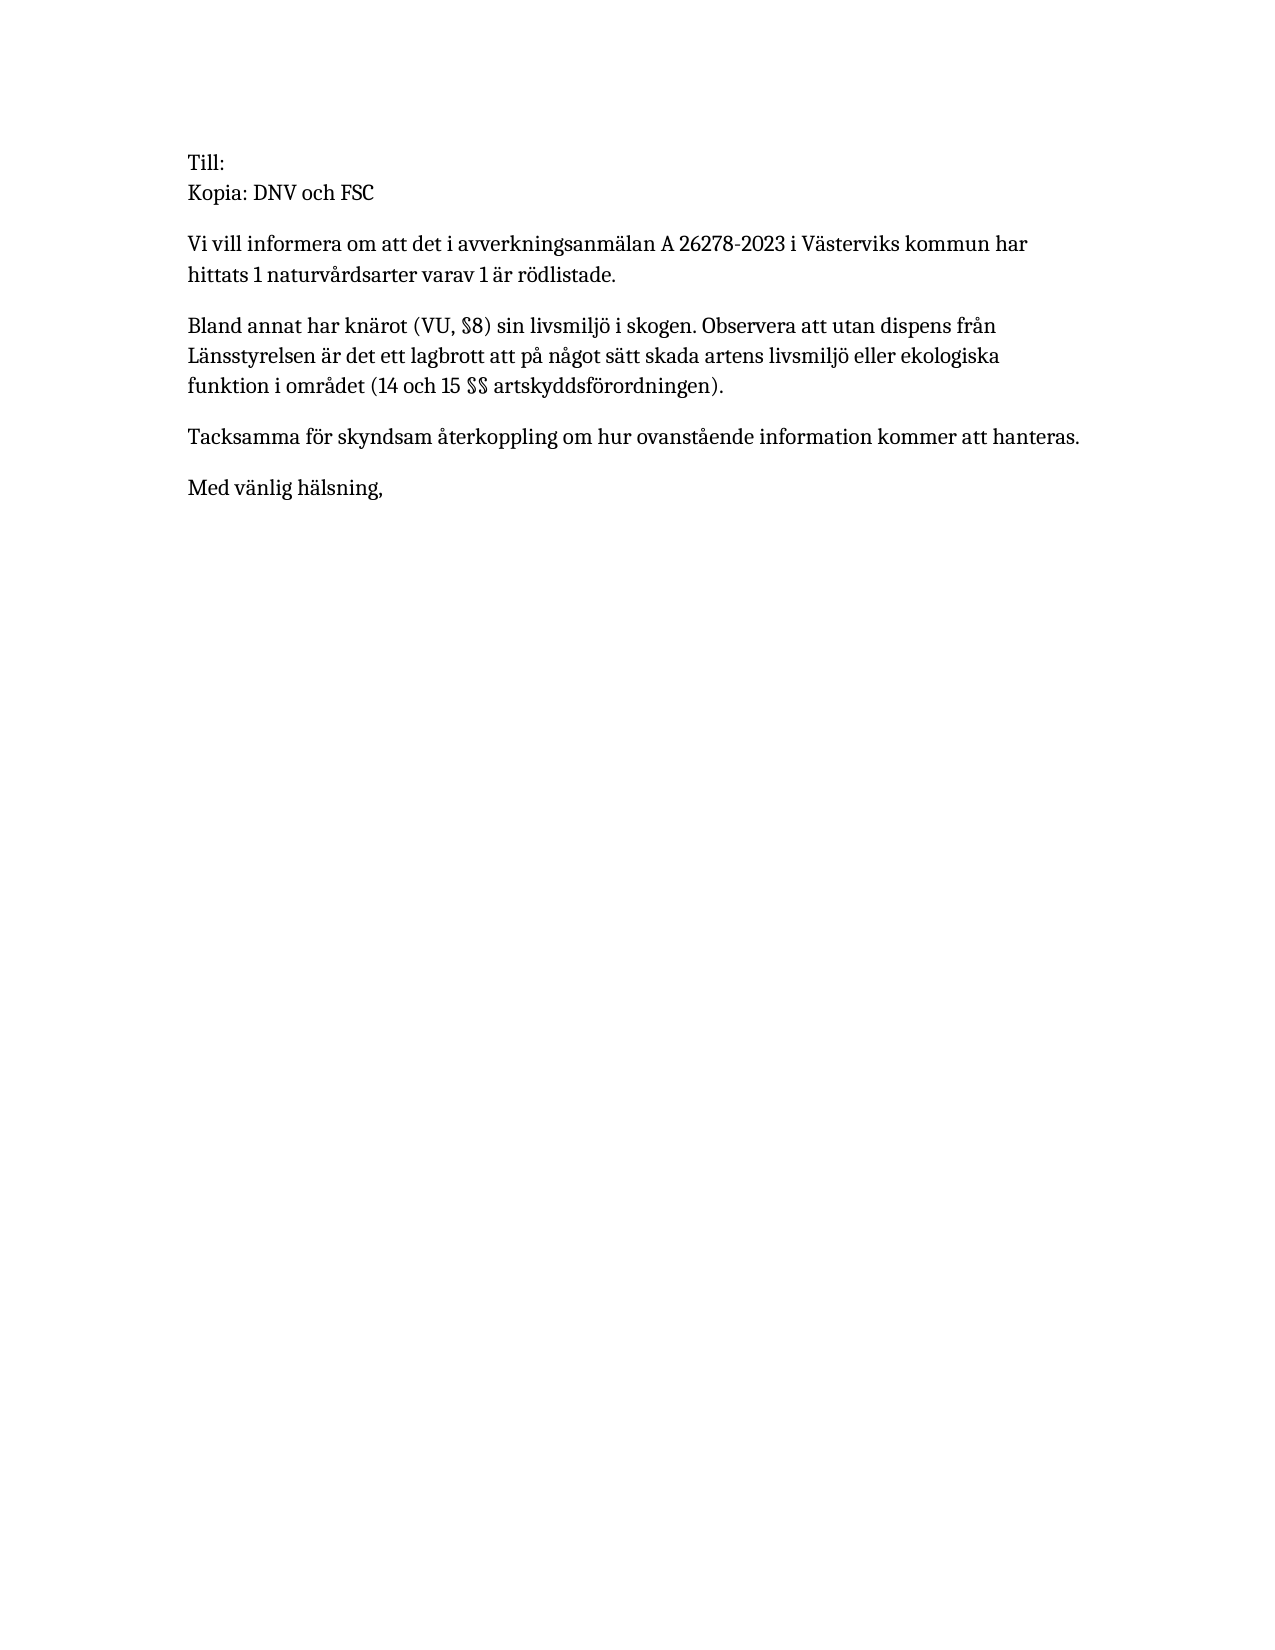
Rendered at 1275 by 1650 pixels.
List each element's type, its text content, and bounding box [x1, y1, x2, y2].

text Vi vill informera om att det i avverkningsanmälan A 26278-2023 i Västerviks kommun har hittats 1 naturvårdsarter varav 1 är rödlistade. [187, 231, 1087, 288]
text Bland annat har knärot (VU, §8) sin livsmiljö i skogen. Observera att utan dispens från Länsstyrelsen är det ett lagbrott att på något sätt skada artens livsmiljö eller ekologiska funktion i området (14 och 15 §§ artskyddsförordningen). [187, 312, 1087, 399]
text Tacksamma för skyndsam återkoppling om hur ovanstående information kommer att hanteras. [187, 424, 1087, 450]
text Med vänlig hälsning, [187, 475, 1087, 532]
text Till: Kopia: DNV och FSC [187, 150, 1087, 207]
